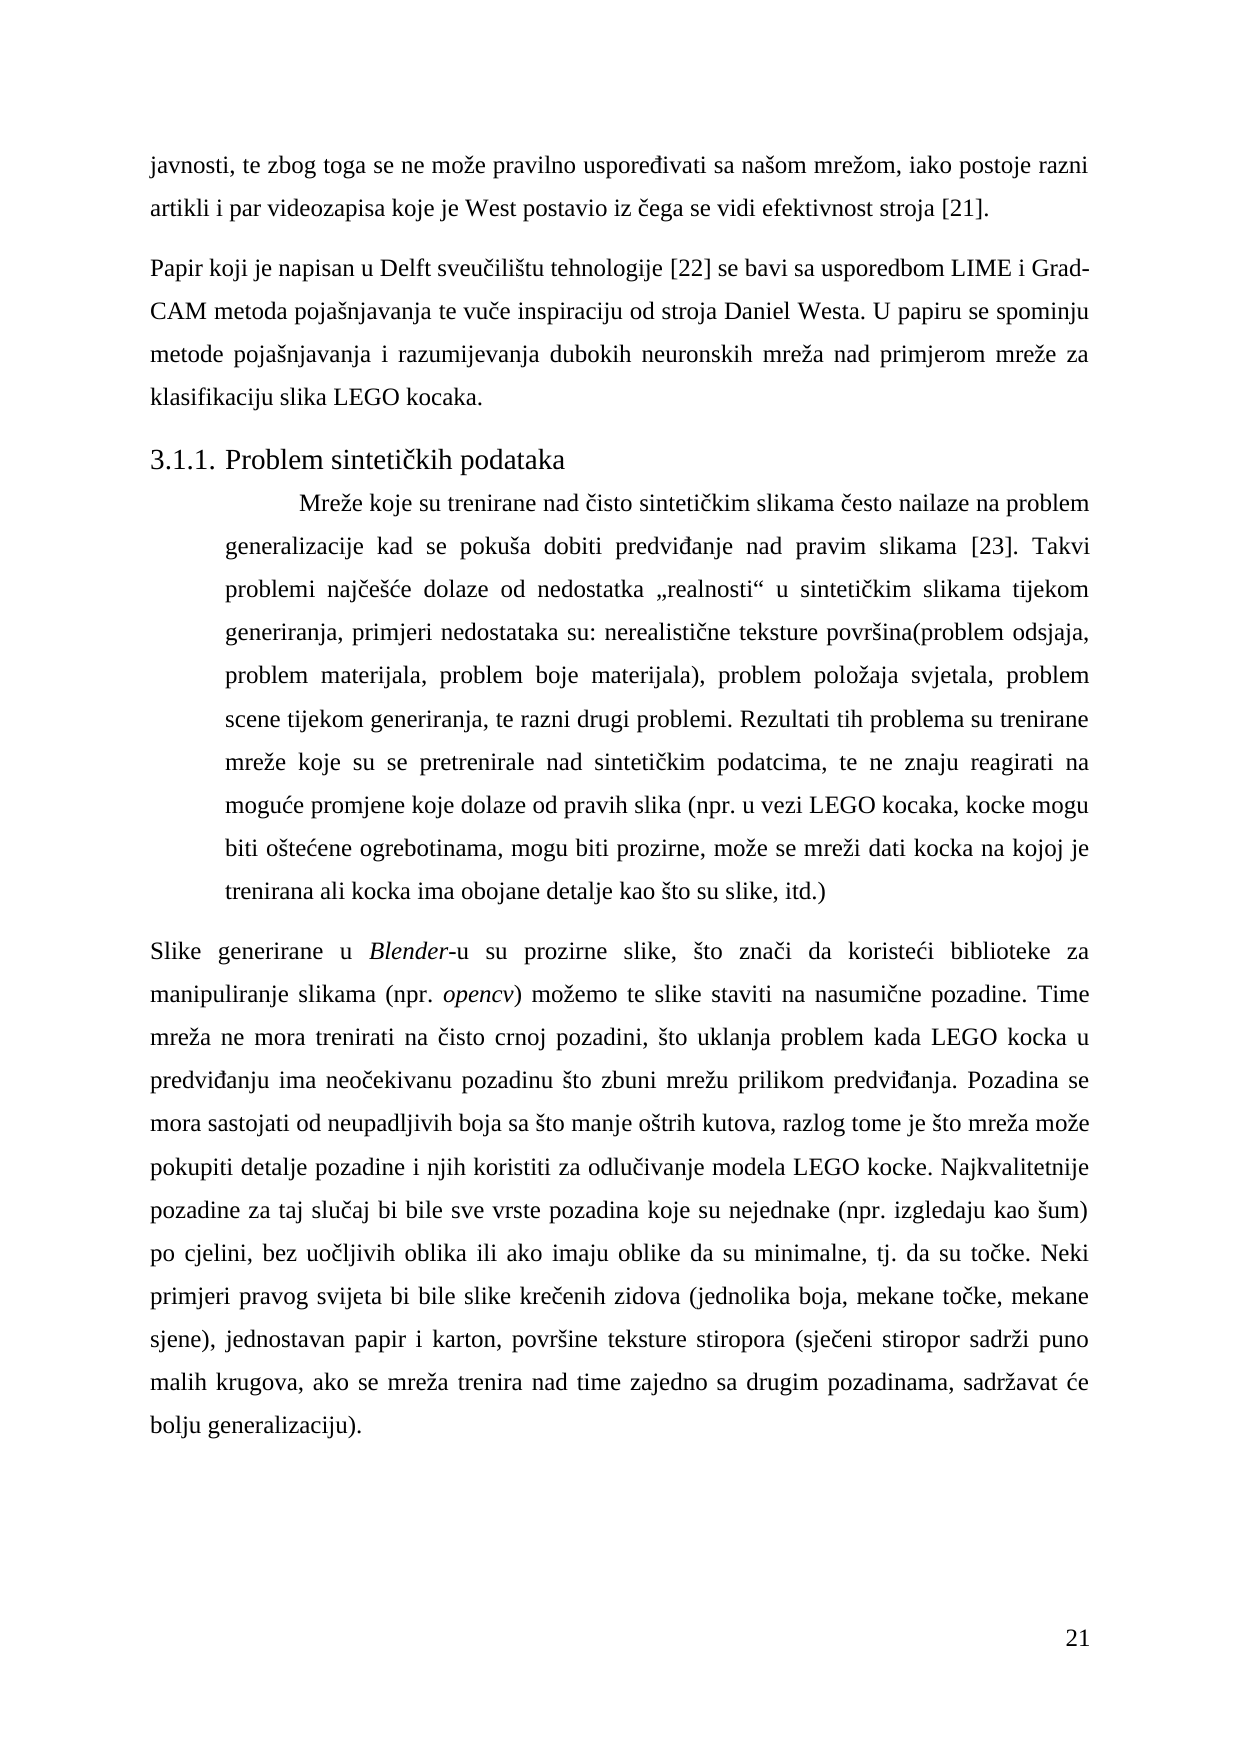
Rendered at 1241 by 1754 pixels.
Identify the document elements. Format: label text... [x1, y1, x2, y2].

text Slike generirane u Blender-u su prozirne slike, što znači da koristeći biblioteke za manipuliranje slikama (npr. opencv) možemo te slike staviti na nasumične pozadine. Time mreža ne mora trenirati na čisto crnoj pozadini, što uklanja problem kada LEGO kocka u predviđanju ima neočekivanu pozadinu što zbuni mrežu prilikom predviđanja. Pozadina se mora sastojati od neupadljivih boja sa što manje oštrih kutova, razlog tome je što mreža može pokupiti detalje pozadine i njih koristiti za odlučivanje modela LEGO kocke. Najkvalitetnije pozadine za taj slučaj bi bile sve vrste pozadina koje su nejednake (npr. izgledaju kao šum) po cjelini, bez uočljivih oblika ili ako imaju oblike da su minimalne, tj. da su točke. Neki primjeri pravog svijeta bi bile slike krečenih zidova (jednolika boja, mekane točke, mekane sjene), jednostavan papir i karton, površine teksture stiropora (sječeni stiropor sadrži puno malih krugova, ako se mreža trenira nad time zajedno sa drugim pozadinama, sadržavat će bolju generalizaciju). [150, 936, 1090, 1439]
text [150, 150, 1090, 222]
subtitle Problem sintetičkih podataka [150, 442, 1090, 476]
text Mreže koje su trenirane nad čisto sintetičkim slikama često nailaze na problem generalizacije kad se pokuša dobiti predviđanje nad pravim slikama . Takvi problemi najčešće dolaze od nedostatka „realnosti“ u sintetičkim slikama tijekom generiranja, primjeri nedostataka su: nerealistične teksture površina(problem odsjaja, problem materijala, problem boje materijala), problem položaja svjetala, problem scene tijekom generiranja, te razni drugi problemi. Rezultati tih problema su trenirane mreže koje su se pretrenirale nad sintetičkim podatcima, te ne znaju reagirati na moguće promjene koje dolaze od pravih slika (npr. u vezi LEGO kocaka, kocke mogu biti oštećene ogrebotinama, mogu biti prozirne, može se mreži dati kocka na kojoj je trenirana ali kocka ima obojane detalje kao što su slike, itd.) [225, 488, 1090, 905]
text Papir koji je napisan u Delft sveučilištu tehnologije se bavi sa usporedbom LIME i Grad-CAM metoda pojašnjavanja te vuče inspiraciju od stroja Daniel Westa. U papiru se spominju metode pojašnjavanja i razumijevanja dubokih neuronskih mreža nad primjerom mreže za klasifikaciju slika LEGO kocaka. [150, 253, 1090, 411]
